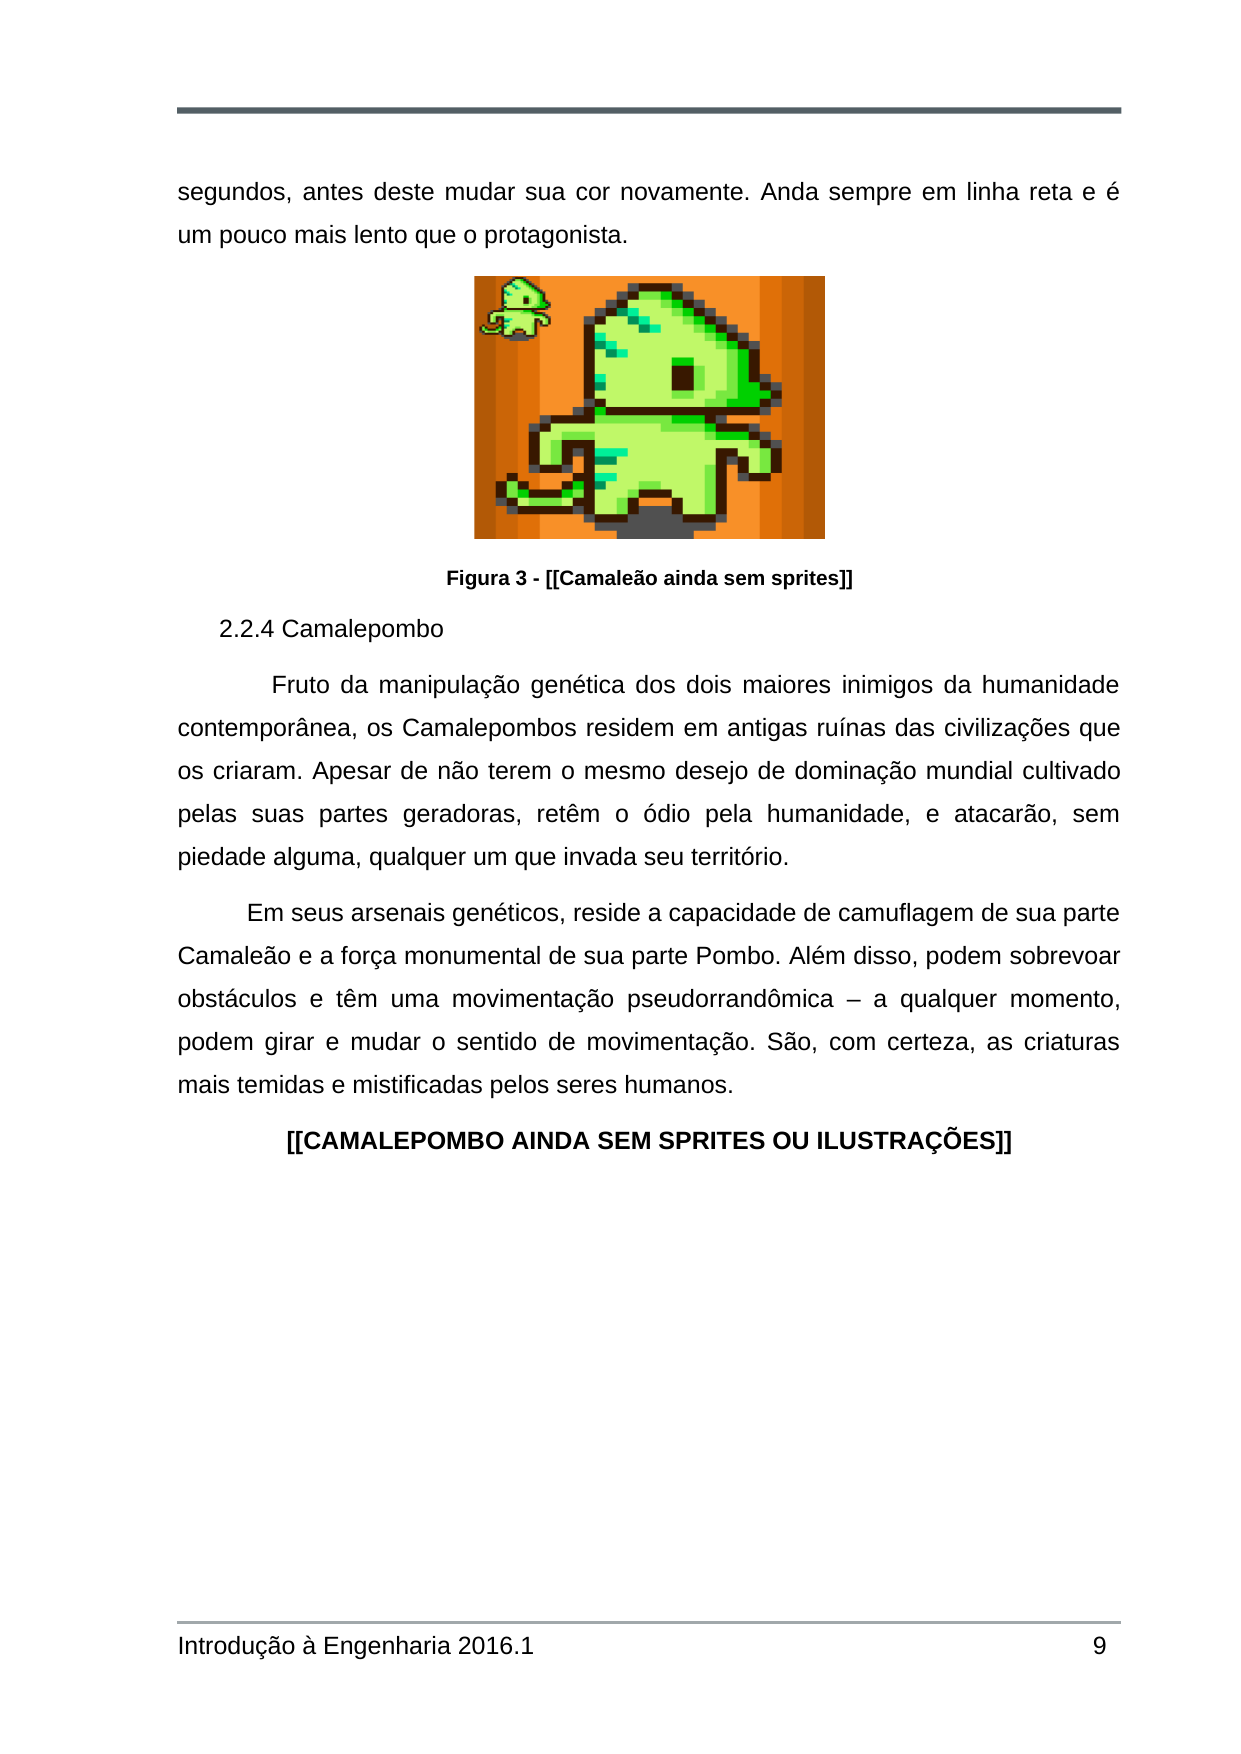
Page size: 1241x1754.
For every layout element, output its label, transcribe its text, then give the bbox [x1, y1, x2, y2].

text [[CAMALEPOMBO AINDA SEM SPRITES OU ILUSTRAÇÕES]] [177, 1126, 1122, 1155]
text 2.2.4 Camalepombo [177, 614, 1122, 643]
picture [474, 276, 825, 539]
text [177, 177, 1122, 249]
text Fruto da manipulação genética dos dois maiores inimigos da humanidade contemporânea, os Camalepombos residem em antigas ruínas das civilizações que os criaram. Apesar de não terem o mesmo desejo de dominação mundial cultivado pelas suas partes geradoras, retêm o ódio pela humanidade, e atacarão, sem piedade alguma, qualquer um que invada seu território. [177, 670, 1122, 871]
text Em seus arsenais genéticos, reside a capacidade de camuflagem de sua parte Camaleão e a força monumental de sua parte Pombo. Além disso, podem sobrevoar obstáculos e têm uma movimentação pseudorrandômica – a qualquer momento, podem girar e mudar o sentido de movimentação. São, com certeza, as criaturas mais temidas e mistificadas pelos seres humanos. [177, 898, 1122, 1099]
text Figura 3 - [[Camaleão ainda sem sprites]] [177, 566, 1122, 590]
